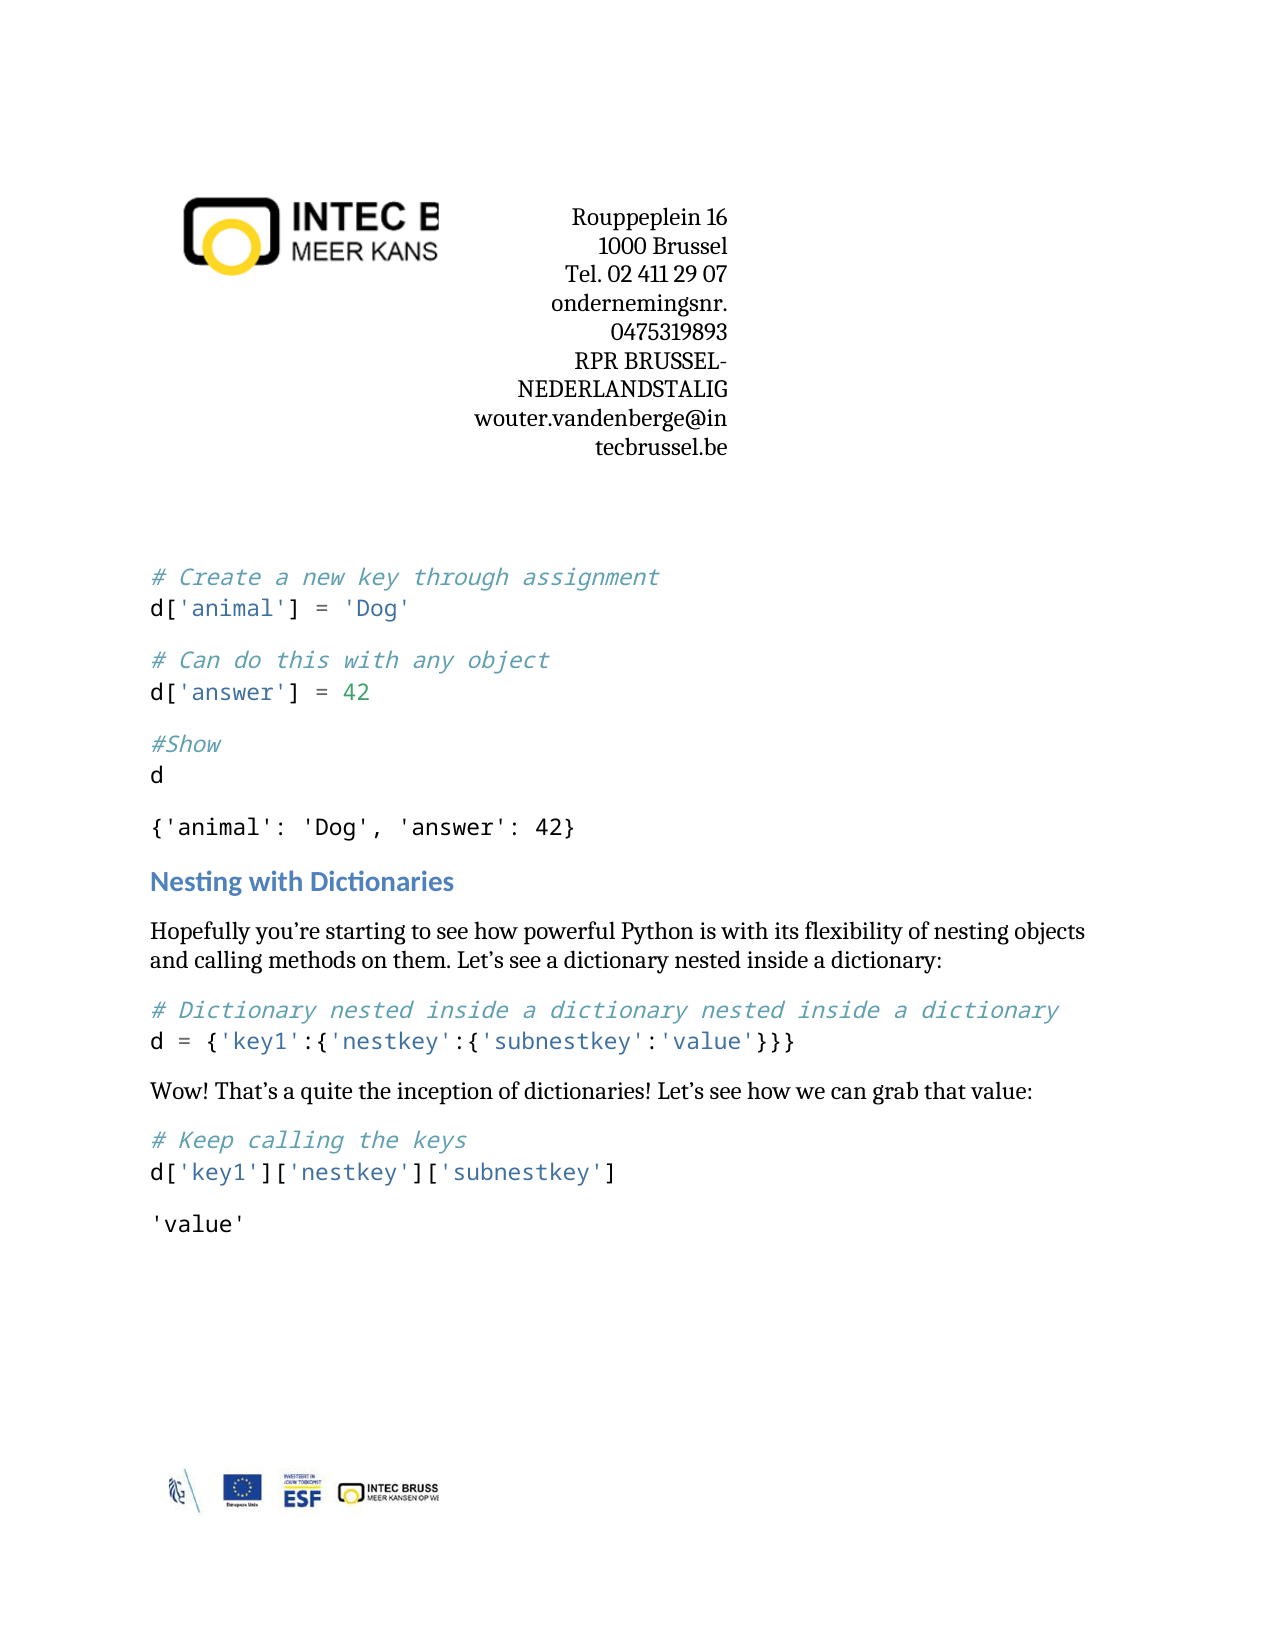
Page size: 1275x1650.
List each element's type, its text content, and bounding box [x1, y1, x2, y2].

text {'animal': 'Dog', 'answer': 42} [150, 811, 1125, 842]
text # Can do this with any object d['answer'] = 42 [150, 644, 1125, 707]
text # Keep calling the keys d['key1']['nestkey']['subnestkey'] [150, 1124, 1125, 1187]
text Wow! That’s a quite the inception of dictionaries! Let’s see how we can grab that value: [150, 1077, 1125, 1106]
text #Show d [150, 727, 1125, 790]
text # Create a new key through assignment d['animal'] = 'Dog' [150, 561, 1125, 623]
subtitle Nesting with Dictionaries [150, 863, 1125, 898]
picture [168, 1447, 439, 1534]
text Hopefully you’re starting to see how powerful Python is with its flexibility of nesting objects and calling methods on them. Let’s see a dictionary nested inside a dictionary: [150, 917, 1125, 975]
text 'value' [150, 1208, 1125, 1239]
picture [168, 174, 439, 293]
text # Dictionary nested inside a dictionary nested inside a dictionary d = {'key1':{'nestkey':{'subnestkey':'value'}}} [150, 993, 1125, 1056]
